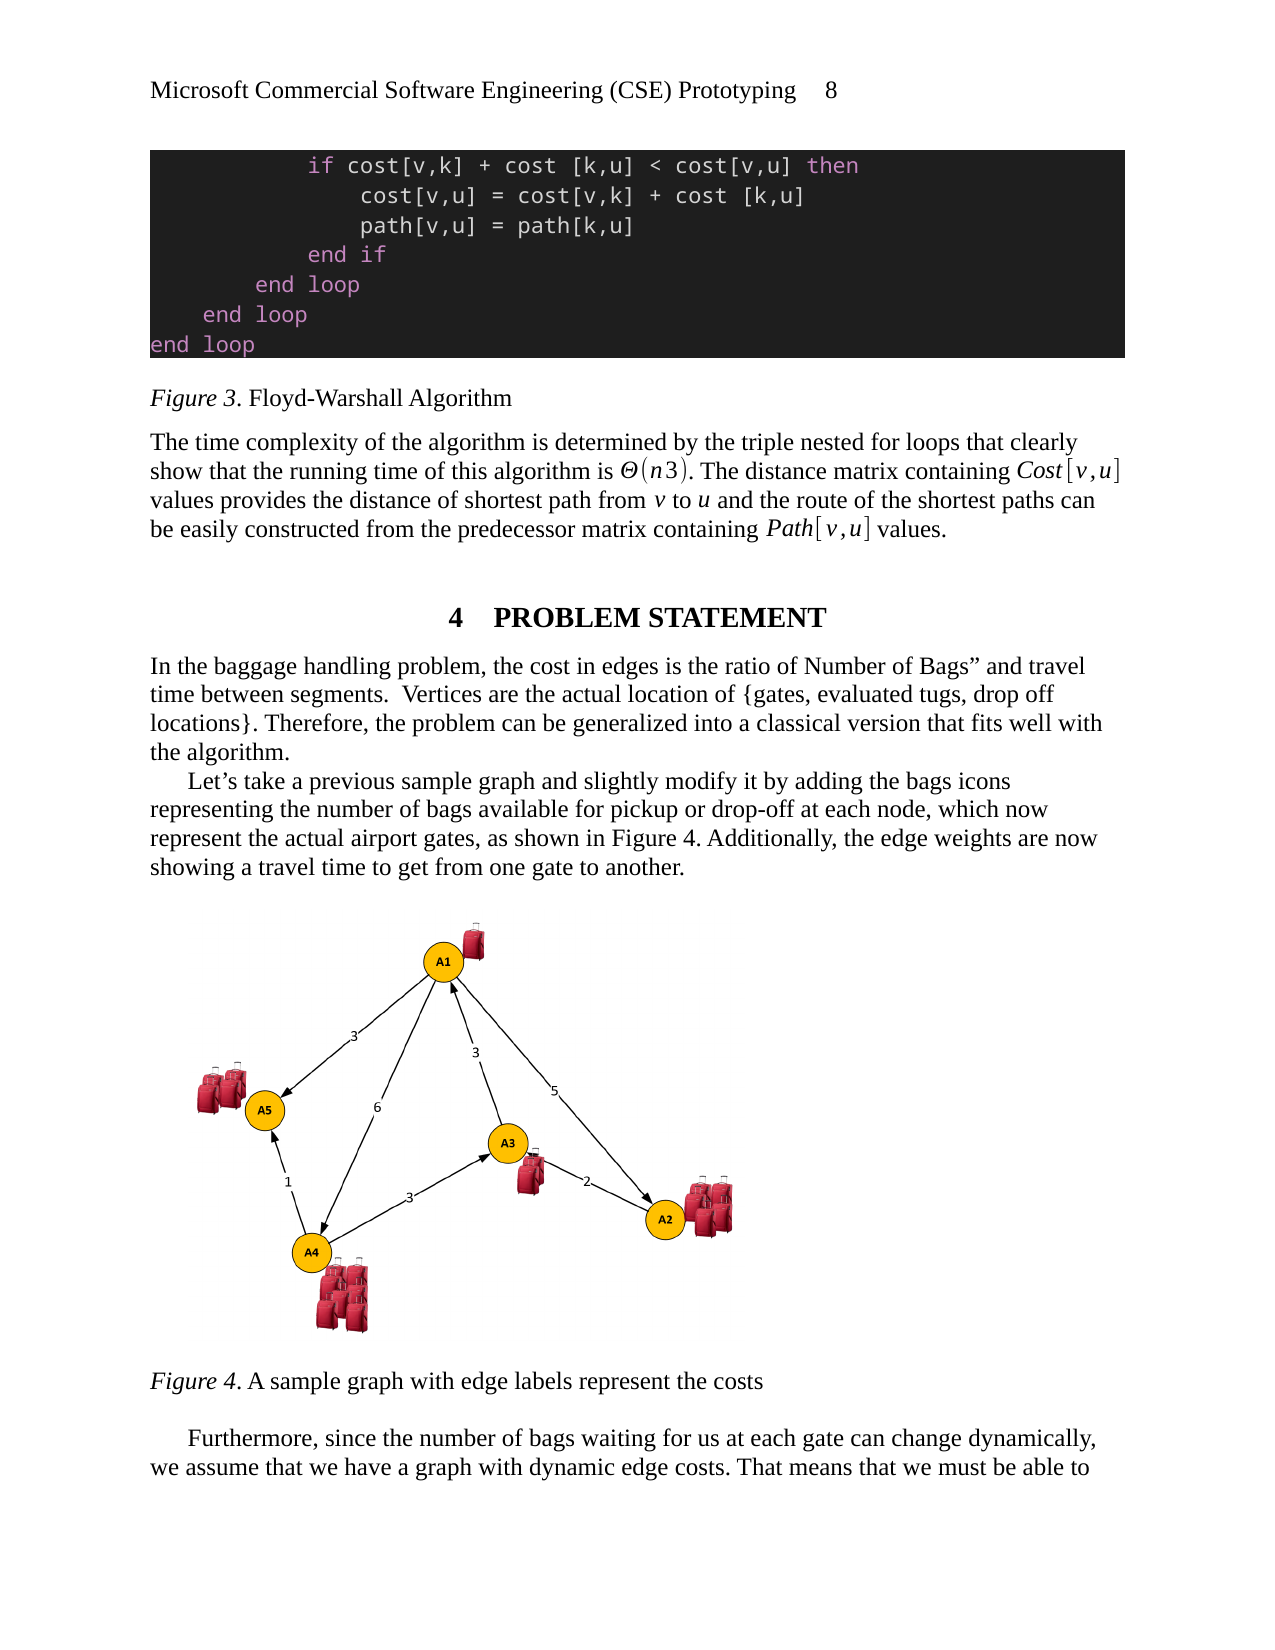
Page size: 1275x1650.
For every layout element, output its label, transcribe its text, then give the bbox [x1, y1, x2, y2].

text end loop [150, 299, 1125, 329]
text Let’s take a previous sample graph and slightly modify it by adding the bags icons representing the number of bags available for pickup or drop-off at each node, which now represent the actual airport gates, as shown in Figure 4. Additionally, the edge weights are now showing a travel time to get from one gate to another. [150, 766, 1125, 881]
text In the baggage handling problem, the cost in edges is the ratio of Number of Bags” and travel time between segments. Vertices are the actual location of {gates, evaluated tugs, drop off locations}. Therefore, the problem can be generalized into a classical version that fits well with the algorithm. [150, 651, 1125, 766]
text Figure 3. Floyd-Warshall Algorithm [150, 383, 1125, 412]
text end loop [150, 329, 1125, 358]
text The time complexity of the algorithm is determined by the triple nested for loops that clearly show that the running time of this algorithm is . The distance matrix containing values provides the distance of shortest path from to and the route of the shortest paths can be easily constructed from the predecessor matrix containing values. [150, 427, 1125, 543]
text if cost[v,k] + cost [k,u] < cost[v,u] then [150, 150, 1125, 180]
picture [187, 909, 746, 1341]
subtitle PROBLEM STATEMENT [150, 600, 1125, 634]
text end loop [150, 269, 1125, 299]
text end if [150, 239, 1125, 269]
text path[v,u] = path[k,u] [150, 209, 1125, 239]
text Figure 4. A sample graph with edge labels represent the costs [150, 1366, 1125, 1394]
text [150, 1423, 1125, 1481]
text cost[v,u] = cost[v,k] + cost [k,u] [150, 180, 1125, 209]
